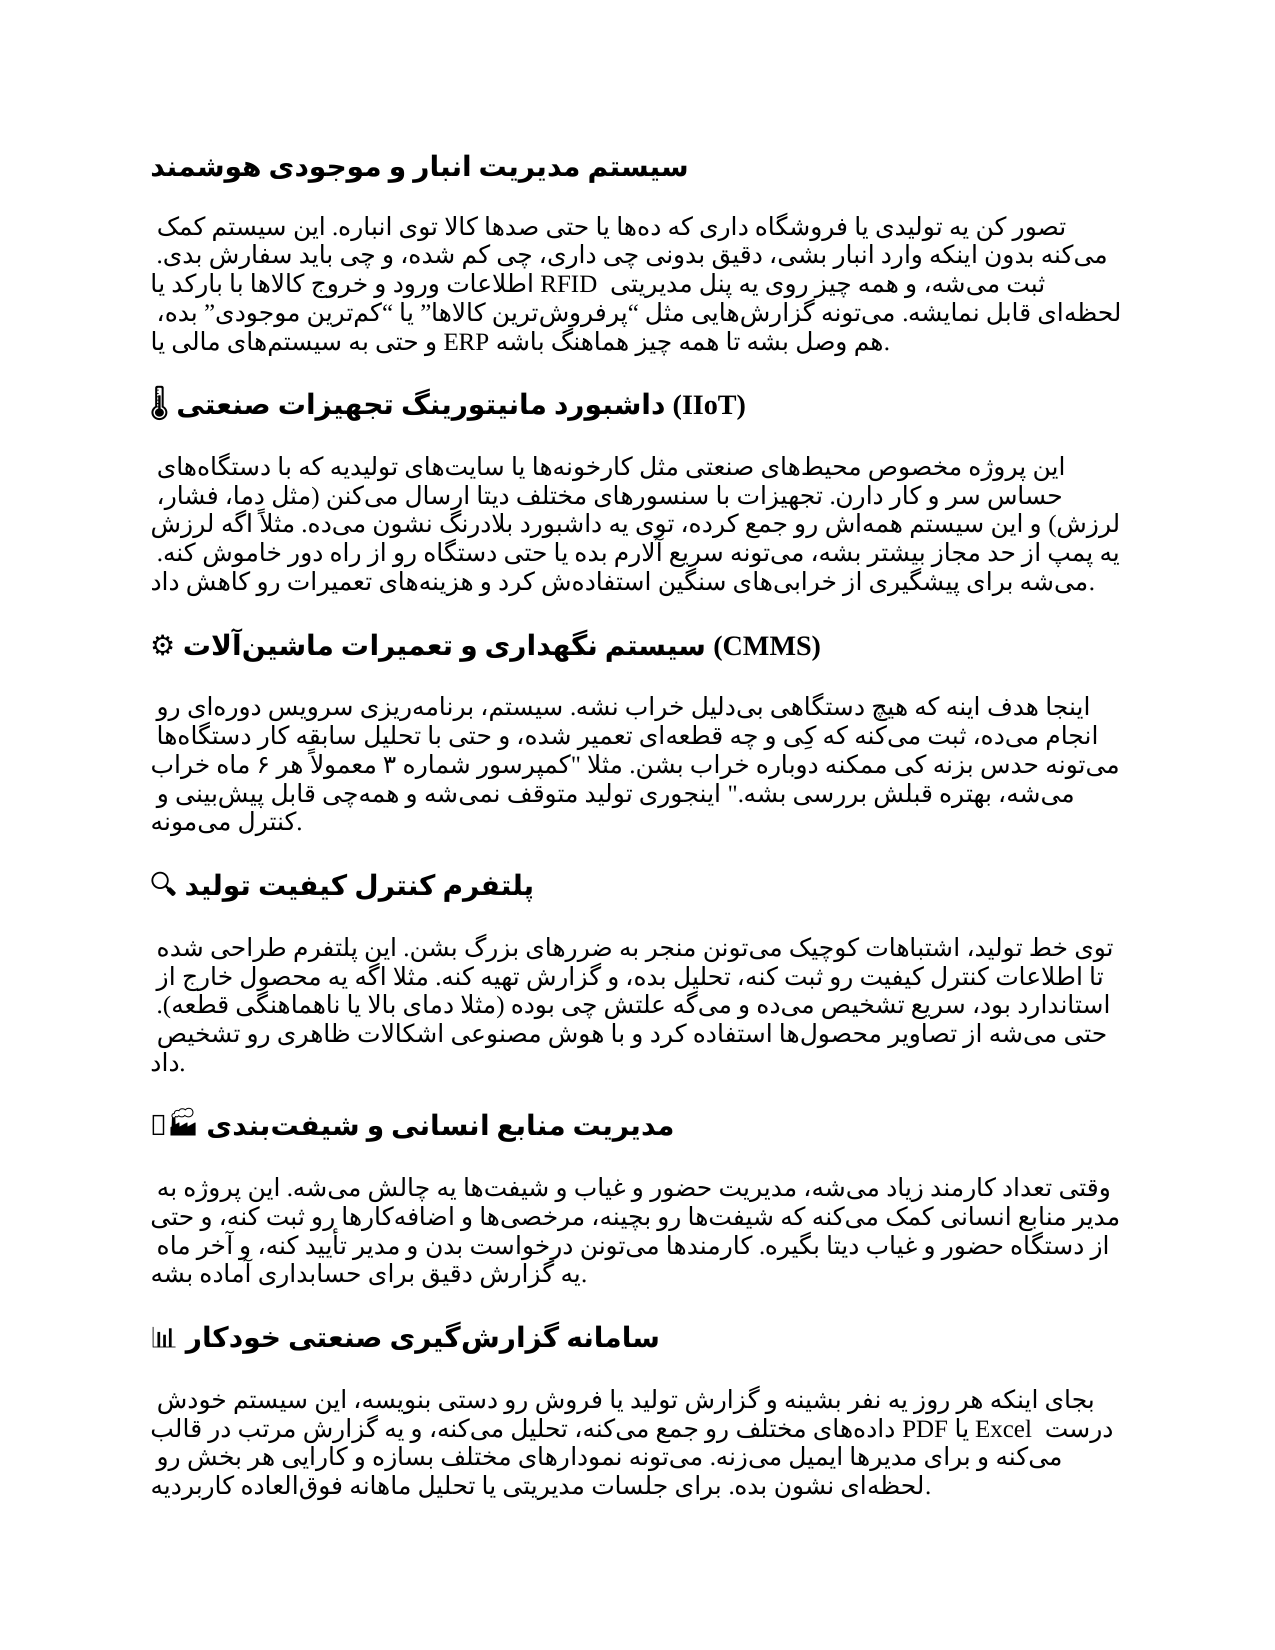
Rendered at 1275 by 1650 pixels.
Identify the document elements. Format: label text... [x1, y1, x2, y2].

text توی خط تولید، اشتباهات کوچیک می‌تونن منجر به ضررهای بزرگ بشن. این پلتفرم طراحی شده تا اطلاعات کنترل کیفیت رو ثبت کنه، تحلیل بده، و گزارش تهیه کنه. مثلا اگه یه محصول خارج از استاندارد بود، سریع تشخیص می‌ده و می‌گه علتش چی بوده (مثلا دمای بالا یا ناهماهنگی قطعه). حتی می‌شه از تصاویر محصول‌ها استفاده کرد و با هوش مصنوعی اشکالات ظاهری رو تشخیص داد. [150, 933, 1125, 1077]
text سیستم مدیریت انبار و موجودی هوشمند [150, 150, 1125, 182]
text 📊 سامانه گزارش‌گیری صنعتی خودکار [150, 1317, 1125, 1356]
text 🧑‍🏭 مدیریت منابع انسانی و شیفت‌بندی [150, 1106, 1125, 1144]
text 🔍 پلتفرم کنترل کیفیت تولید [150, 865, 1125, 904]
text این پروژه مخصوص محیط‌های صنعتی مثل کارخونه‌ها یا سایت‌های تولیدیه که با دستگاه‌های حساس سر و کار دارن. تجهیزات با سنسورهای مختلف دیتا ارسال می‌کنن (مثل دما، فشار، لرزش) و این سیستم همه‌اش رو جمع کرده، توی یه داشبورد بلادرنگ نشون می‌ده. مثلاً اگه لرزش یه پمپ از حد مجاز بیشتر بشه، می‌تونه سریع آلارم بده یا حتی دستگاه رو از راه دور خاموش کنه. می‌شه برای پیشگیری از خرابی‌های سنگین استفاده‌ش کرد و هزینه‌های تعمیرات رو کاهش داد. [150, 452, 1125, 596]
text اینجا هدف اینه که هیچ دستگاهی بی‌دلیل خراب نشه. سیستم، برنامه‌ریزی سرویس دوره‌ای رو انجام می‌ده، ثبت می‌کنه که کِی و چه قطعه‌ای تعمیر شده، و حتی با تحلیل سابقه کار دستگاه‌ها می‌تونه حدس بزنه کی ممکنه دوباره خراب بشن. مثلا "کمپرسور شماره ۳ معمولاً هر ۶ ماه خراب می‌شه، بهتره قبلش بررسی بشه." اینجوری تولید متوقف نمی‌شه و همه‌چی قابل پیش‌بینی و کنترل می‌مونه. [150, 692, 1125, 836]
text ⚙️ سیستم نگهداری و تعمیرات ماشین‌آلات (CMMS) [150, 625, 1125, 663]
text 🌡 داشبورد مانیتورینگ تجهیزات صنعتی (IIoT) [150, 384, 1125, 423]
text تصور کن یه تولیدی یا فروشگاه داری که ده‌ها یا حتی صدها کالا توی انباره. این سیستم کمک می‌کنه بدون اینکه وارد انبار بشی، دقیق بدونی چی داری، چی کم شده، و چی باید سفارش بدی. اطلاعات ورود و خروج کالاها با بارکد یا RFID ثبت می‌شه، و همه چیز روی یه پنل مدیریتی لحظه‌ای قابل نمایشه. می‌تونه گزارش‌هایی مثل “پرفروش‌ترین کالاها” یا “کم‌ترین موجودی” بده، و حتی به سیستم‌های مالی یا ERP هم وصل بشه تا همه چیز هماهنگ باشه. [150, 212, 1125, 355]
text وقتی تعداد کارمند زیاد می‌شه، مدیریت حضور و غیاب و شیفت‌ها یه چالش می‌شه. این پروژه به مدیر منابع انسانی کمک می‌کنه که شیفت‌ها رو بچینه، مرخصی‌ها و اضافه‌کارها رو ثبت کنه، و حتی از دستگاه حضور و غیاب دیتا بگیره. کارمندها می‌تونن درخواست بدن و مدیر تأیید کنه، و آخر ماه یه گزارش دقیق برای حسابداری آماده بشه. [150, 1173, 1125, 1288]
text بجای اینکه هر روز یه نفر بشینه و گزارش تولید یا فروش رو دستی بنویسه، این سیستم خودش داده‌های مختلف رو جمع می‌کنه، تحلیل می‌کنه، و یه گزارش مرتب در قالب PDF یا Excel درست می‌کنه و برای مدیرها ایمیل می‌زنه. می‌تونه نمودارهای مختلف بسازه و کارایی هر بخش رو لحظه‌ای نشون بده. برای جلسات مدیریتی یا تحلیل ماهانه فوق‌العاده کاربردیه. [150, 1385, 1125, 1500]
